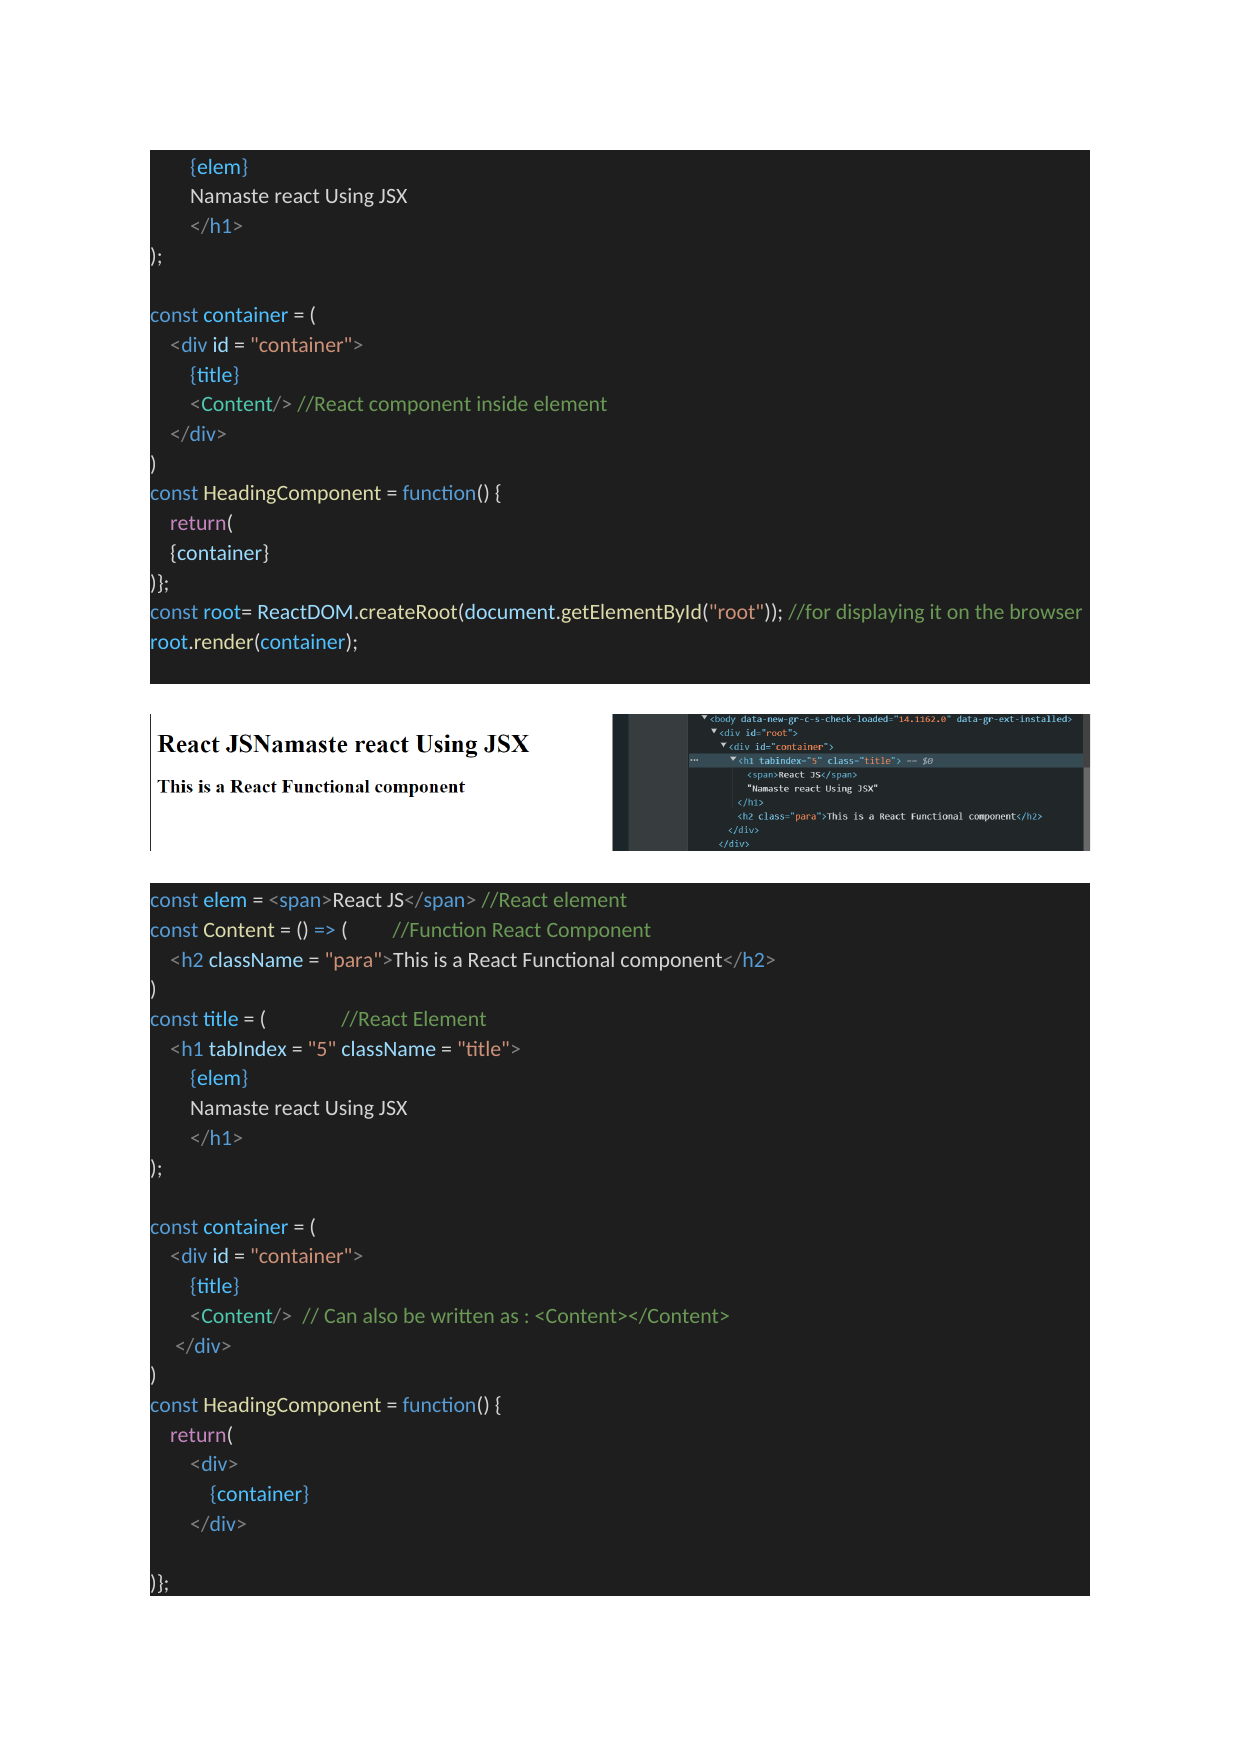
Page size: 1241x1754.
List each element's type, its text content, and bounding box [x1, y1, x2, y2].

text <Content/> //React component inside element [150, 387, 1090, 417]
text ) [150, 972, 1090, 1002]
text </div> [150, 417, 1090, 447]
text {elem} [150, 1062, 1090, 1091]
text ) [150, 1358, 1090, 1388]
text const container = ( [150, 298, 1090, 328]
text const Content = () => ( //Function React Component [150, 913, 1090, 943]
picture [150, 714, 1091, 851]
text {title} [150, 358, 1090, 387]
text ); [150, 239, 1090, 269]
text Namaste react Using JSX [150, 1091, 1090, 1121]
text <div> [150, 1447, 1090, 1477]
text ); [150, 1151, 1090, 1180]
text <h2 className = "para">This is a React Functional component</h2> [150, 943, 1090, 972]
text </div> [150, 1329, 1090, 1358]
text ) [150, 447, 1090, 477]
text <h1 tabIndex = "5" className = "title"> [150, 1032, 1090, 1062]
text )}; [150, 566, 1090, 595]
text const elem = <span>React JS</span> //React element [150, 883, 1090, 913]
text const title = ( //React Element [150, 1002, 1090, 1032]
text )}; [150, 1566, 1090, 1596]
text const root= ReactDOM.createRoot(document.getElementById("root")); //for displaying it on the browser [150, 595, 1090, 625]
text {container} [150, 536, 1090, 566]
text <Content/> // Can also be written as : <Content></Content> [150, 1299, 1090, 1329]
text const container = ( [150, 1210, 1090, 1240]
text {title} [150, 1269, 1090, 1299]
text </h1> [150, 209, 1090, 239]
text const HeadingComponent = function() { [150, 1388, 1090, 1418]
text </div> [150, 1507, 1090, 1537]
text </h1> [150, 1121, 1090, 1151]
text return( [150, 506, 1090, 536]
text <div id = "container"> [150, 328, 1090, 358]
text Namaste react Using JSX [150, 180, 1090, 209]
text root.render(container); [150, 625, 1090, 655]
text <div id = "container"> [150, 1240, 1090, 1269]
text return( [150, 1418, 1090, 1447]
text {elem} [150, 150, 1090, 180]
text const HeadingComponent = function() { [150, 477, 1090, 506]
text {container} [150, 1477, 1090, 1507]
